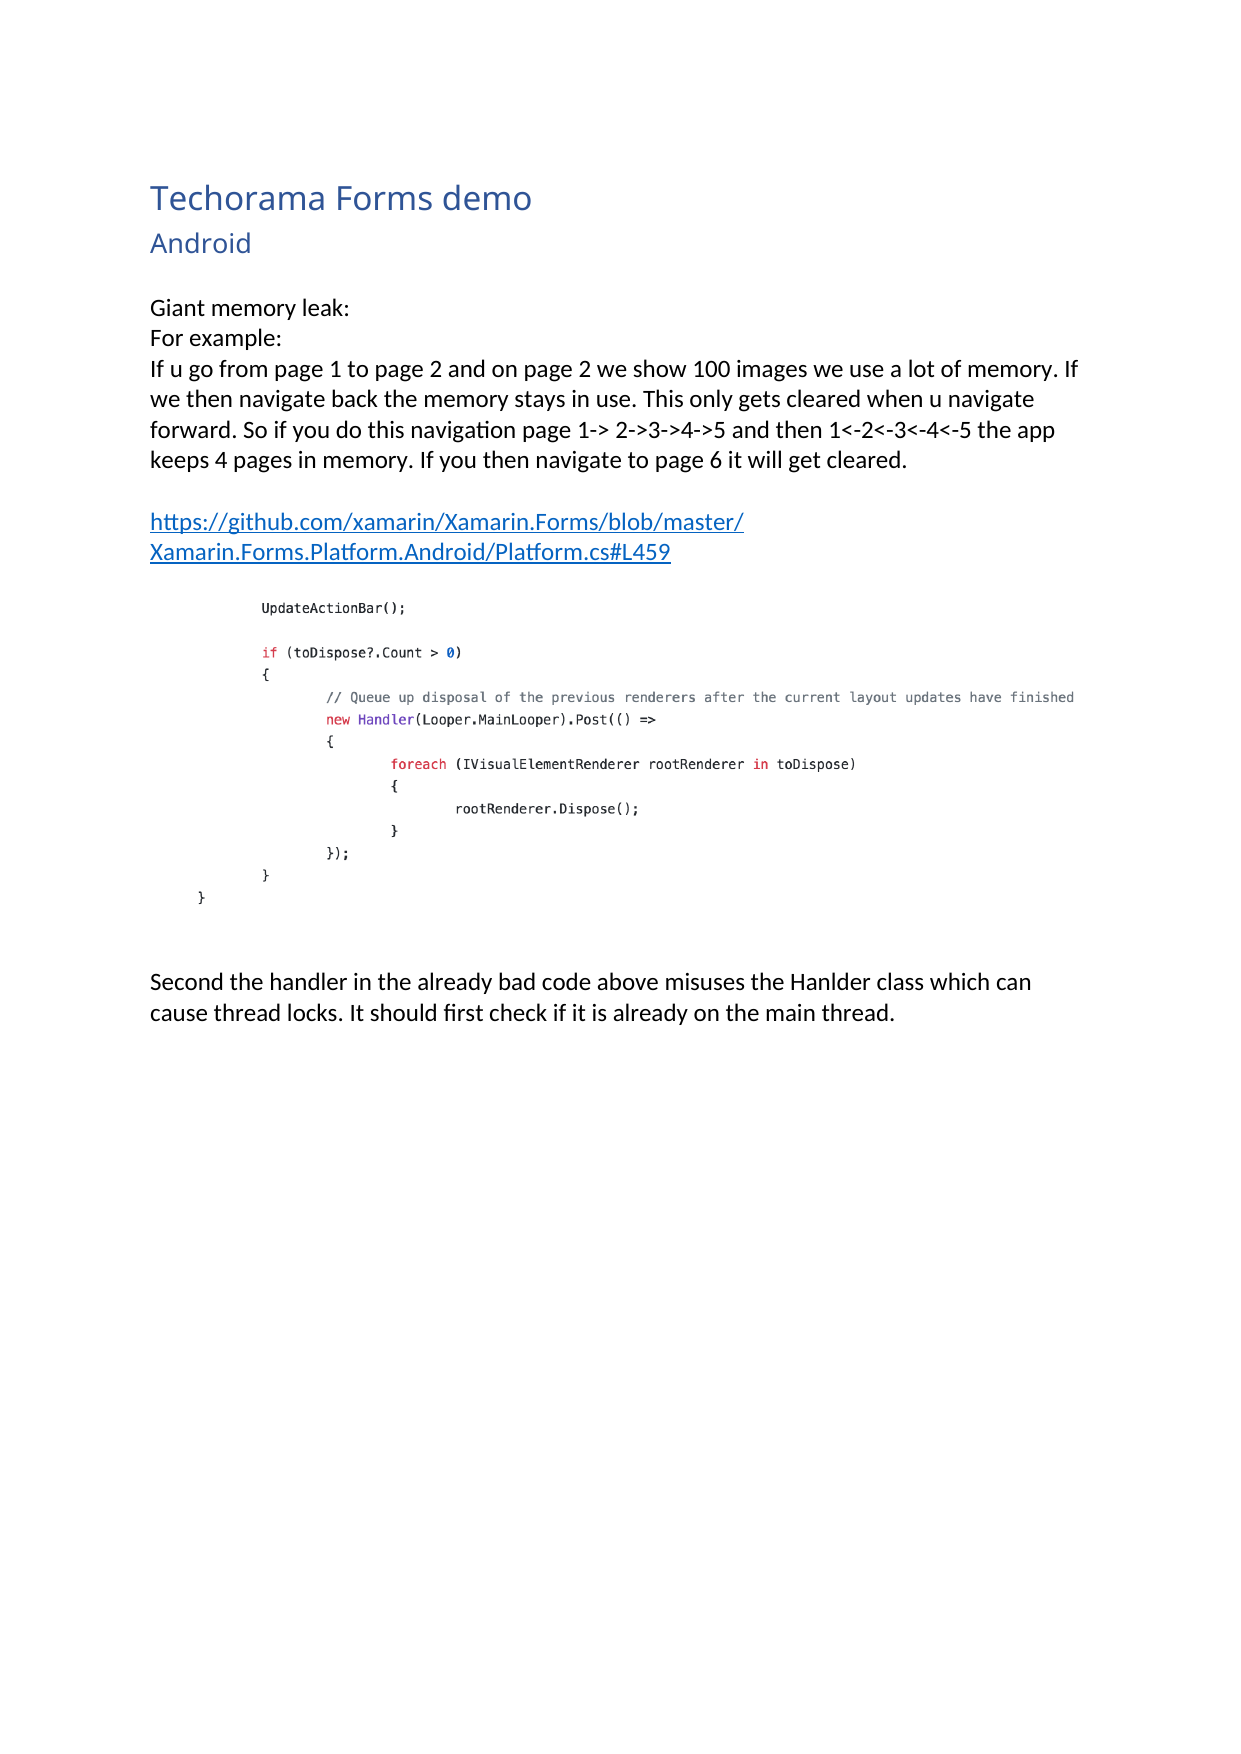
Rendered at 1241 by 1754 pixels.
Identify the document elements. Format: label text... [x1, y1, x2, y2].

text For example: [150, 322, 1090, 353]
text https://github.com/xamarin/Xamarin.Forms/blob/master/Xamarin.Forms.Platform.Android/Platform.cs#L459 [150, 506, 1090, 567]
subtitle Techorama Forms demo [150, 175, 1090, 220]
text If u go from page 1 to page 2 and on page 2 we show 100 images we use a lot of memory. If we then navigate back the memory stays in use. This only gets cleared when u navigate forward. So if you do this navigation page 1-> 2->3->4->5 and then 1<-2<-3<-4<-5 the app keeps 4 pages in memory. If you then navigate to page 6 it will get cleared. [150, 353, 1090, 475]
subtitle Android [150, 224, 1090, 261]
text Giant memory leak: [150, 292, 1090, 322]
text Second the handler in the already bad code above misuses the Hanlder class which can cause thread locks. It should first check if it is already on the main thread. [150, 966, 1090, 1027]
picture [150, 597, 1090, 936]
